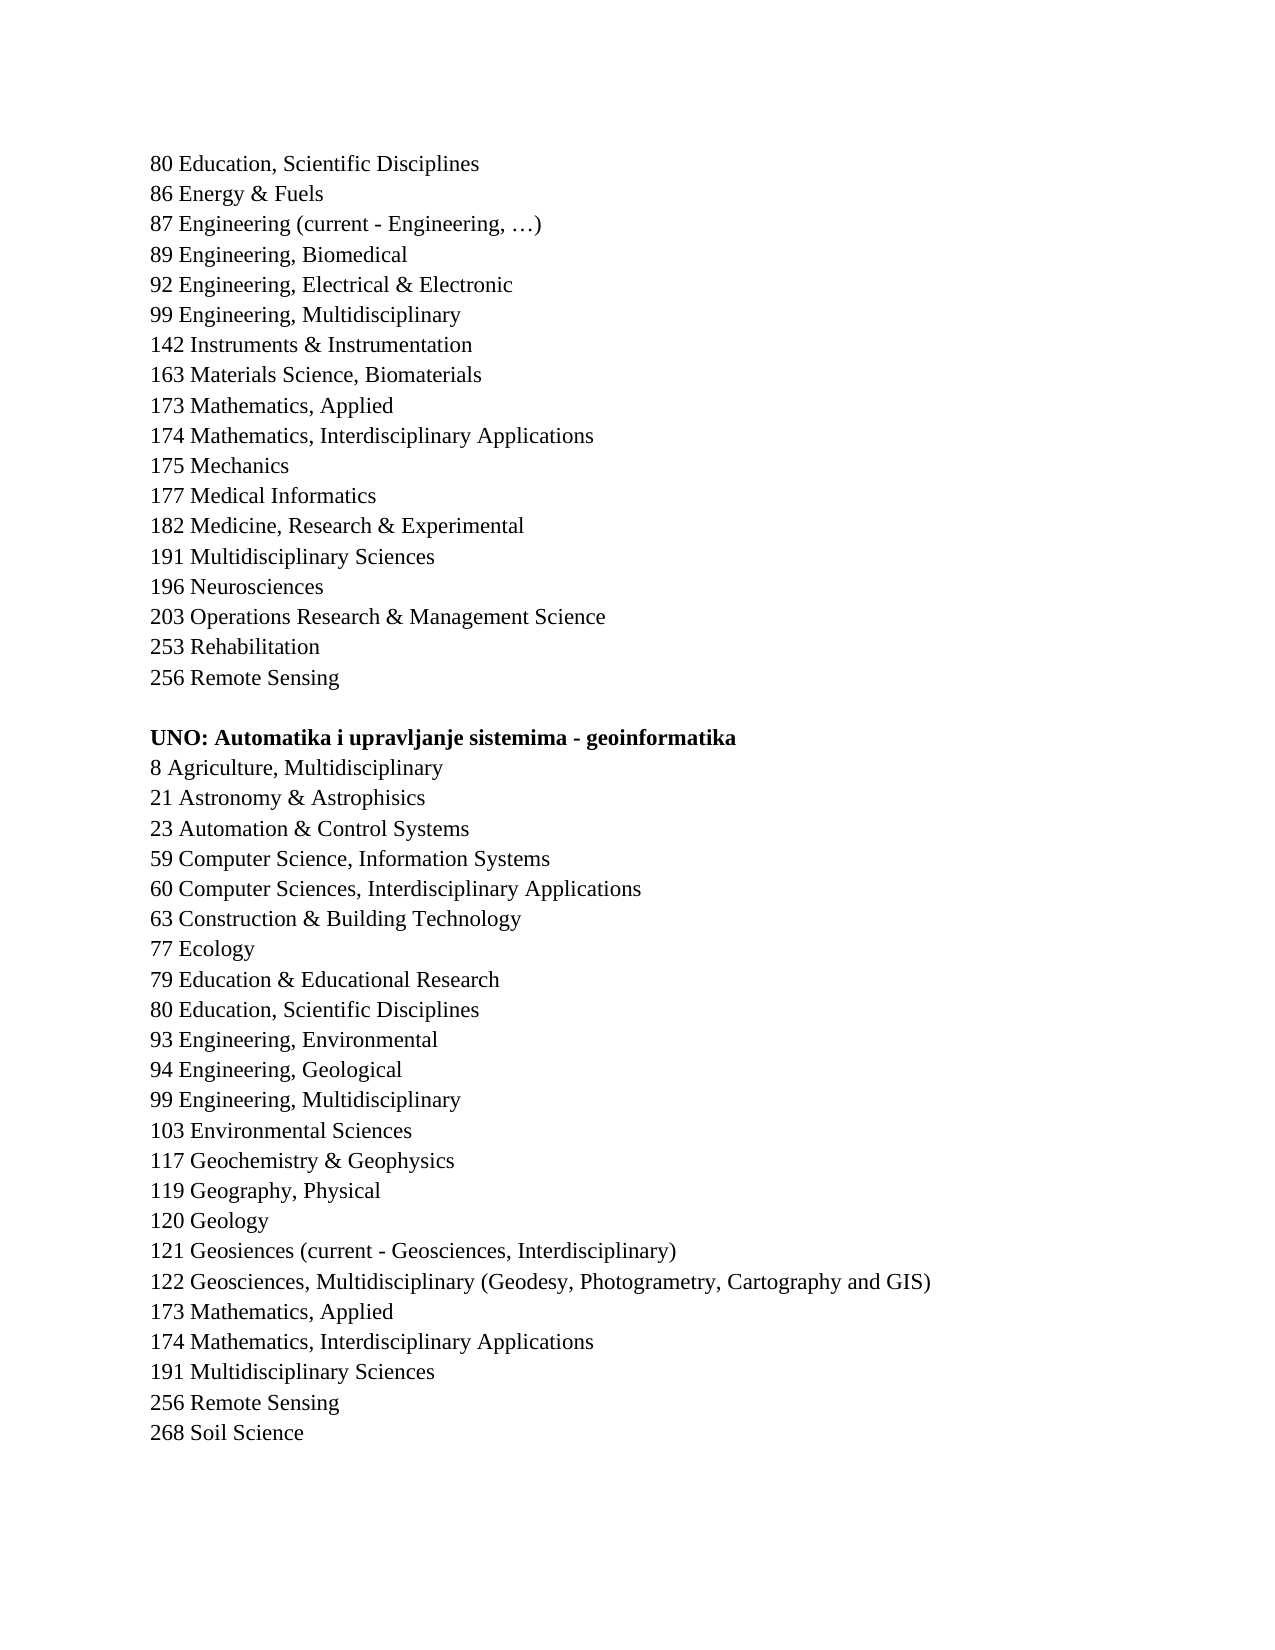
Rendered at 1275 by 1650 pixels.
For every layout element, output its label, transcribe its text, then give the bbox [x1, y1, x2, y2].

text 92 Engineering, Electrical & Electronic [150, 271, 1125, 297]
text 79 Education & Educational Research [150, 966, 1125, 992]
text 103 Environmental Sciences [150, 1117, 1125, 1143]
text 253 Rehabilitation [150, 633, 1125, 660]
text 23 Automation & Control Systems [150, 814, 1125, 841]
text 63 Construction & Building Technology [150, 905, 1125, 932]
text 256 Remote Sensing [150, 663, 1125, 690]
text 196 Neurosciences [150, 573, 1125, 599]
text 80 Education, Scientific Disciplines [150, 150, 1125, 176]
text 89 Engineering, Biomedical [150, 241, 1125, 267]
text 174 Mathematics, Interdisciplinary Applications [150, 1328, 1125, 1354]
text 256 Remote Sensing [150, 1388, 1125, 1415]
text 86 Energy & Fuels [150, 180, 1125, 207]
text 174 Mathematics, Interdisciplinary Applications [150, 422, 1125, 448]
text 21 Astronomy & Astrophisics [150, 784, 1125, 811]
text 99 Engineering, Multidisciplinary [150, 301, 1125, 327]
text 59 Computer Science, Information Systems [150, 845, 1125, 871]
text 175 Mechanics [150, 452, 1125, 478]
text 122 Geosciences, Multidisciplinary (Geodesy, Photogrametry, Cartography and GIS) [150, 1268, 1125, 1294]
text 191 Multidisciplinary Sciences [150, 543, 1125, 569]
text 120 Geology [150, 1207, 1125, 1234]
text 94 Engineering, Geological [150, 1056, 1125, 1083]
text 8 Agriculture, Multidisciplinary [150, 754, 1125, 781]
text UNO: Automatika i upravljanje sistemima - geoinformatika [150, 724, 1125, 750]
text 80 Education, Scientific Disciplines [150, 996, 1125, 1022]
text 119 Geography, Physical [150, 1177, 1125, 1203]
text 173 Mathematics, Applied [150, 1298, 1125, 1324]
text 99 Engineering, Multidisciplinary [150, 1086, 1125, 1113]
text 173 Mathematics, Applied [150, 392, 1125, 418]
text 203 Operations Research & Management Science [150, 603, 1125, 629]
text 268 Soil Science [150, 1419, 1125, 1445]
text 60 Computer Sciences, Interdisciplinary Applications [150, 875, 1125, 901]
text 142 Instruments & Instrumentation [150, 331, 1125, 358]
text 87 Engineering (current - Engineering, …) [150, 210, 1125, 237]
text 117 Geochemistry & Geophysics [150, 1147, 1125, 1173]
text 163 Materials Science, Biomaterials [150, 361, 1125, 388]
text 191 Multidisciplinary Sciences [150, 1358, 1125, 1385]
text 182 Medicine, Research & Experimental [150, 512, 1125, 539]
text 177 Medical Informatics [150, 482, 1125, 509]
text 121 Geosiences (current - Geosciences, Interdisciplinary) [150, 1237, 1125, 1264]
text 77 Ecology [150, 935, 1125, 962]
text 93 Engineering, Environmental [150, 1026, 1125, 1052]
